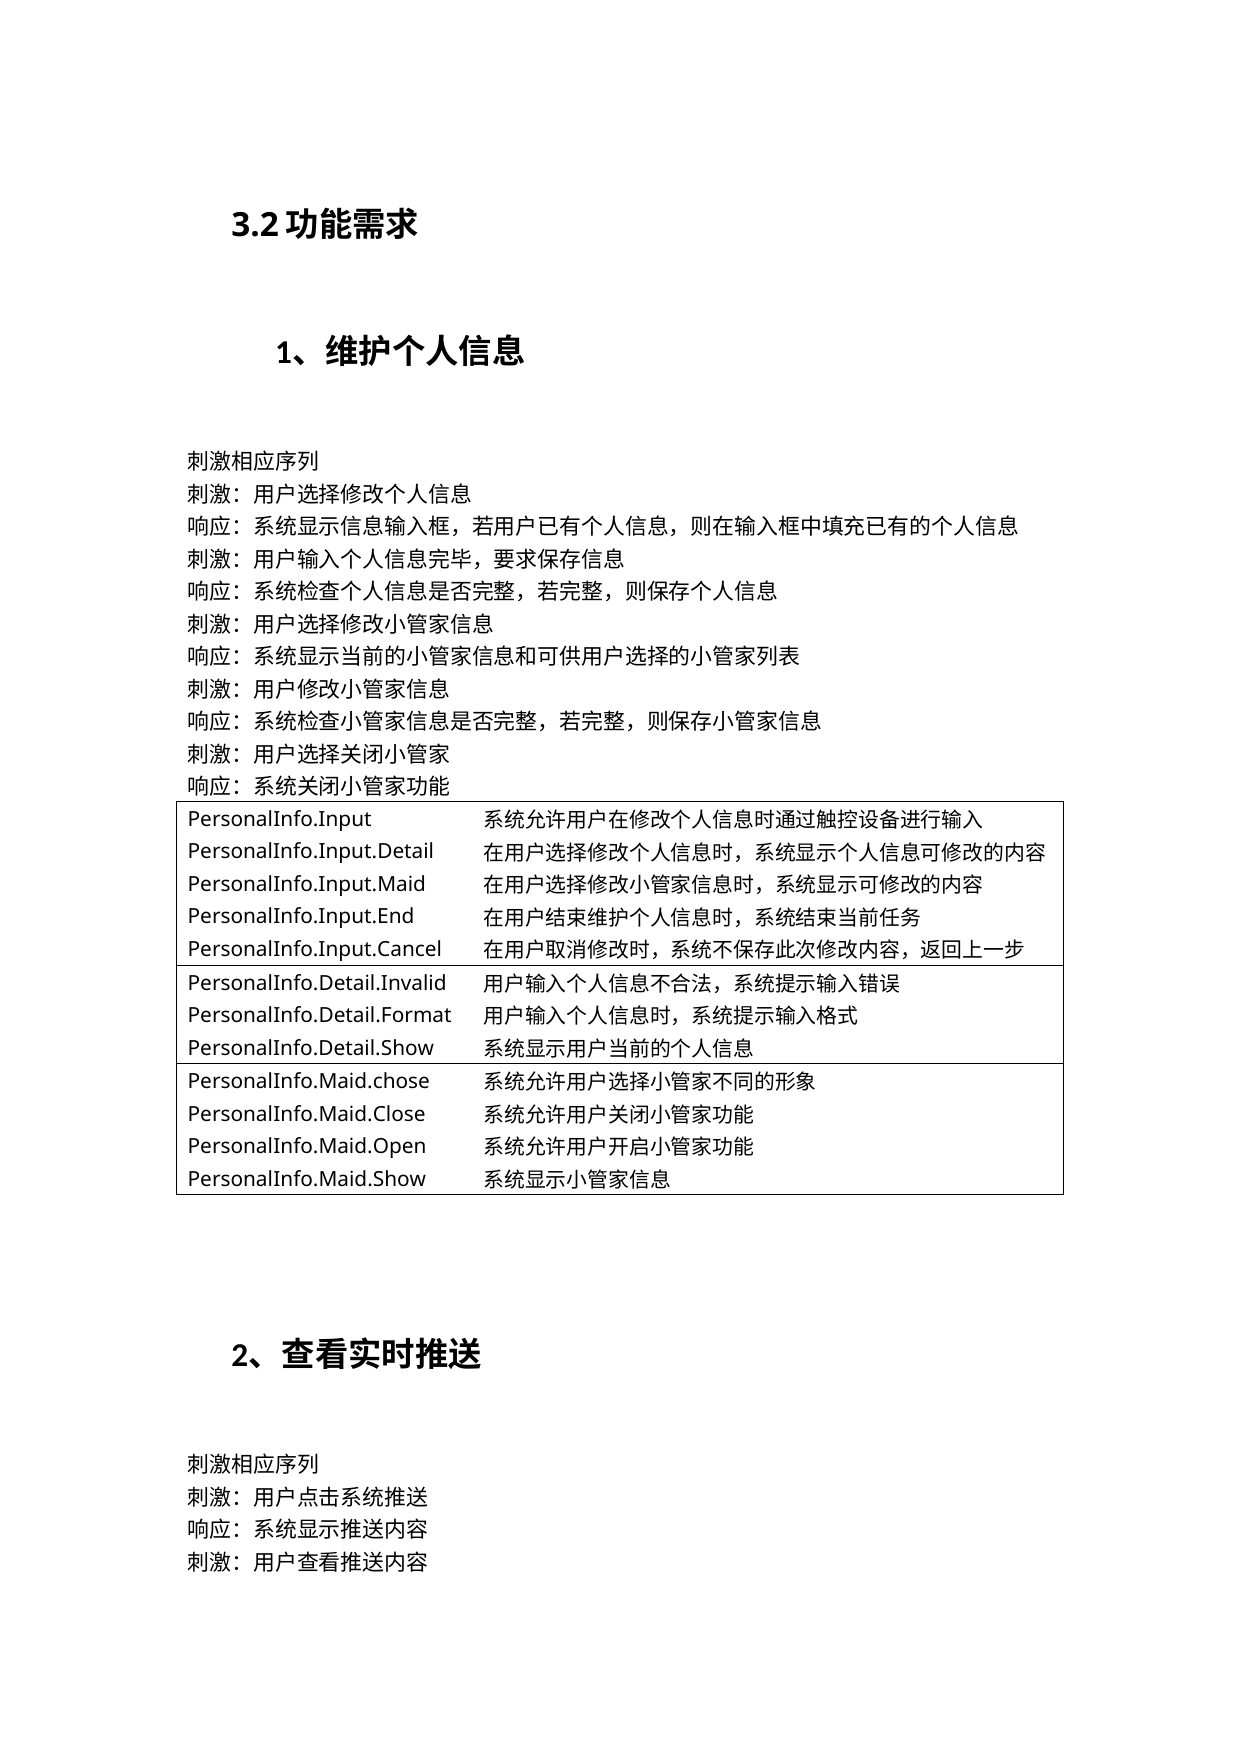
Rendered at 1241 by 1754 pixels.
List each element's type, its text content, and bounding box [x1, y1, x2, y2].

text 刺激：用户选择关闭小管家 [187, 736, 1053, 769]
table_cell PersonalInfo.Maid.Close [177, 1097, 472, 1129]
table_header 系统允许用户在修改个人信息时通过触控设备进行输入 [472, 802, 1063, 835]
table_cell 系统允许用户关闭小管家功能 [472, 1097, 1063, 1129]
table_cell 系统允许用户选择小管家不同的形象 [472, 1064, 1063, 1097]
text 刺激：用户修改小管家信息 [187, 671, 1053, 704]
text 响应：系统显示信息输入框，若用户已有个人信息，则在输入框中填充已有的个人信息 [187, 509, 1053, 541]
subtitle 1、维护个人信息 [231, 316, 1053, 381]
subtitle 3.2功能需求 [187, 189, 1053, 254]
table_cell 用户输入个人信息不合法，系统提示输入错误 [472, 966, 1063, 998]
text 响应：系统检查小管家信息是否完整，若完整，则保存小管家信息 [187, 704, 1053, 736]
table_cell 在用户结束维护个人信息时，系统结束当前任务 [472, 900, 1063, 932]
text 刺激：用户查看推送内容 [187, 1544, 1053, 1577]
table_cell PersonalInfo.Maid.chose [177, 1064, 472, 1097]
text 响应：系统显示推送内容 [187, 1512, 1053, 1544]
text 刺激相应序列 [187, 1447, 1053, 1479]
table_cell 在用户选择修改个人信息时，系统显示个人信息可修改的内容 [472, 835, 1063, 867]
table_cell PersonalInfo.Input.Maid [177, 867, 472, 900]
table_cell PersonalInfo.Detail.Invalid [177, 966, 472, 998]
table_cell 在用户选择修改小管家信息时，系统显示可修改的内容 [472, 867, 1063, 900]
table_cell 系统显示小管家信息 [472, 1162, 1063, 1194]
table_header PersonalInfo.Input [177, 802, 472, 835]
subtitle 2、查看实时推送 [187, 1320, 1053, 1385]
table_cell 系统允许用户开启小管家功能 [472, 1129, 1063, 1162]
table_cell 在用户取消修改时，系统不保存此次修改内容，返回上一步 [472, 932, 1063, 965]
text 刺激：用户输入个人信息完毕，要求保存信息 [187, 541, 1053, 574]
text 刺激：用户选择修改小管家信息 [187, 606, 1053, 639]
table_cell PersonalInfo.Input.Detail [177, 835, 472, 867]
table_cell PersonalInfo.Detail.Show [177, 1031, 472, 1063]
text 响应：系统显示当前的小管家信息和可供用户选择的小管家列表 [187, 639, 1053, 671]
table_cell 用户输入个人信息时，系统提示输入格式 [472, 998, 1063, 1031]
text 刺激相应序列 [187, 444, 1053, 476]
text 刺激：用户点击系统推送 [187, 1479, 1053, 1512]
text 响应：系统检查个人信息是否完整，若完整，则保存个人信息 [187, 574, 1053, 606]
table_cell PersonalInfo.Maid.Open [177, 1129, 472, 1162]
table_cell PersonalInfo.Input.Cancel [177, 932, 472, 965]
table_cell 系统显示用户当前的个人信息 [472, 1031, 1063, 1063]
text 响应：系统关闭小管家功能 [187, 769, 1053, 801]
table_cell PersonalInfo.Maid.Show [177, 1162, 472, 1194]
text 刺激：用户选择修改个人信息 [187, 476, 1053, 509]
table_cell PersonalInfo.Input.End [177, 900, 472, 932]
table_cell PersonalInfo.Detail.Format [177, 998, 472, 1031]
